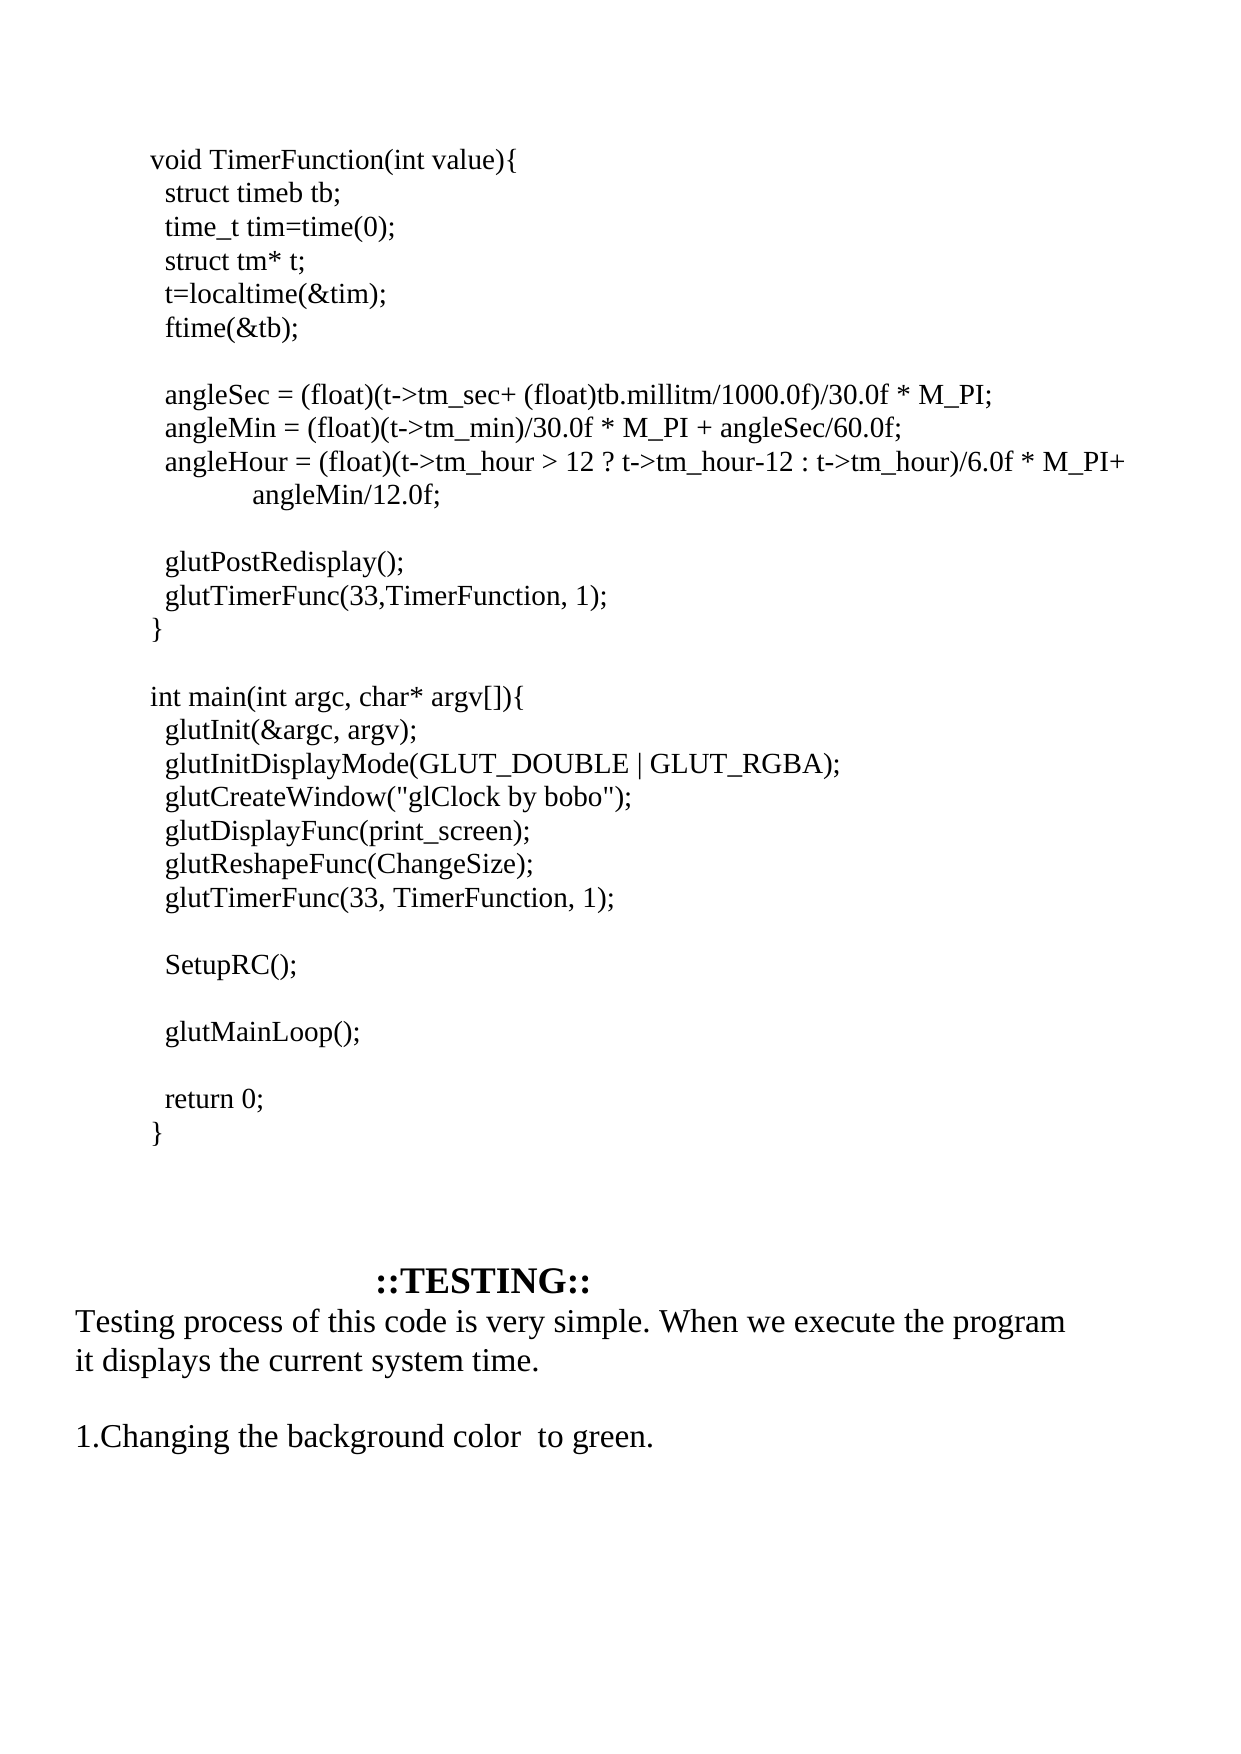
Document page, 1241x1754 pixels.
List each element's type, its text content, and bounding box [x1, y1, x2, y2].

list ftime(&tb); [150, 310, 1165, 343]
text ::TESTING:: [300, 1259, 1165, 1302]
list struct timeb tb; [150, 176, 1165, 209]
list angleMin/12.0f; [150, 477, 1165, 511]
list glutInitDisplayMode(GLUT_DOUBLE | GLUT_RGBA); [150, 746, 1165, 779]
list angleMin = (float)(t->tm_min)/30.0f * M_PI + angleSec/60.0f; [150, 410, 1165, 444]
text Testing process of this code is very simple. When we execute the program it displays the current system time. [75, 1302, 1165, 1378]
list angleSec = (float)(t->tm_sec+ (float)tb.millitm/1000.0f)/30.0f * M_PI; [150, 377, 1165, 410]
list glutPostRedisplay(); [150, 544, 1165, 578]
list glutDisplayFunc(print_screen); [150, 813, 1165, 846]
list void TimerFunction(int value){ [150, 142, 1165, 176]
list } [150, 612, 1165, 645]
list glutMainLoop(); [150, 1014, 1165, 1048]
list glutReshapeFunc(ChangeSize); [150, 846, 1165, 880]
list return 0; [150, 1081, 1165, 1115]
list glutInit(&argc, argv); [150, 712, 1165, 746]
list glutCreateWindow("glClock by bobo"); [150, 779, 1165, 813]
list struct tm* t; [150, 243, 1165, 276]
list t=localtime(&tim); [150, 276, 1165, 310]
list int main(int argc, char* argv[]){ [150, 679, 1165, 712]
list } [150, 1115, 1165, 1148]
list time_t tim=time(0); [150, 209, 1165, 243]
list glutTimerFunc(33, TimerFunction, 1); [150, 880, 1165, 913]
list SetupRC(); [150, 947, 1165, 981]
list angleHour = (float)(t->tm_hour > 12 ? t->tm_hour-12 : t->tm_hour)/6.0f * M_PI+ [150, 444, 1165, 477]
text 1.Changing the background color to green. [75, 1417, 1165, 1455]
list glutTimerFunc(33,TimerFunction, 1); [150, 578, 1165, 612]
